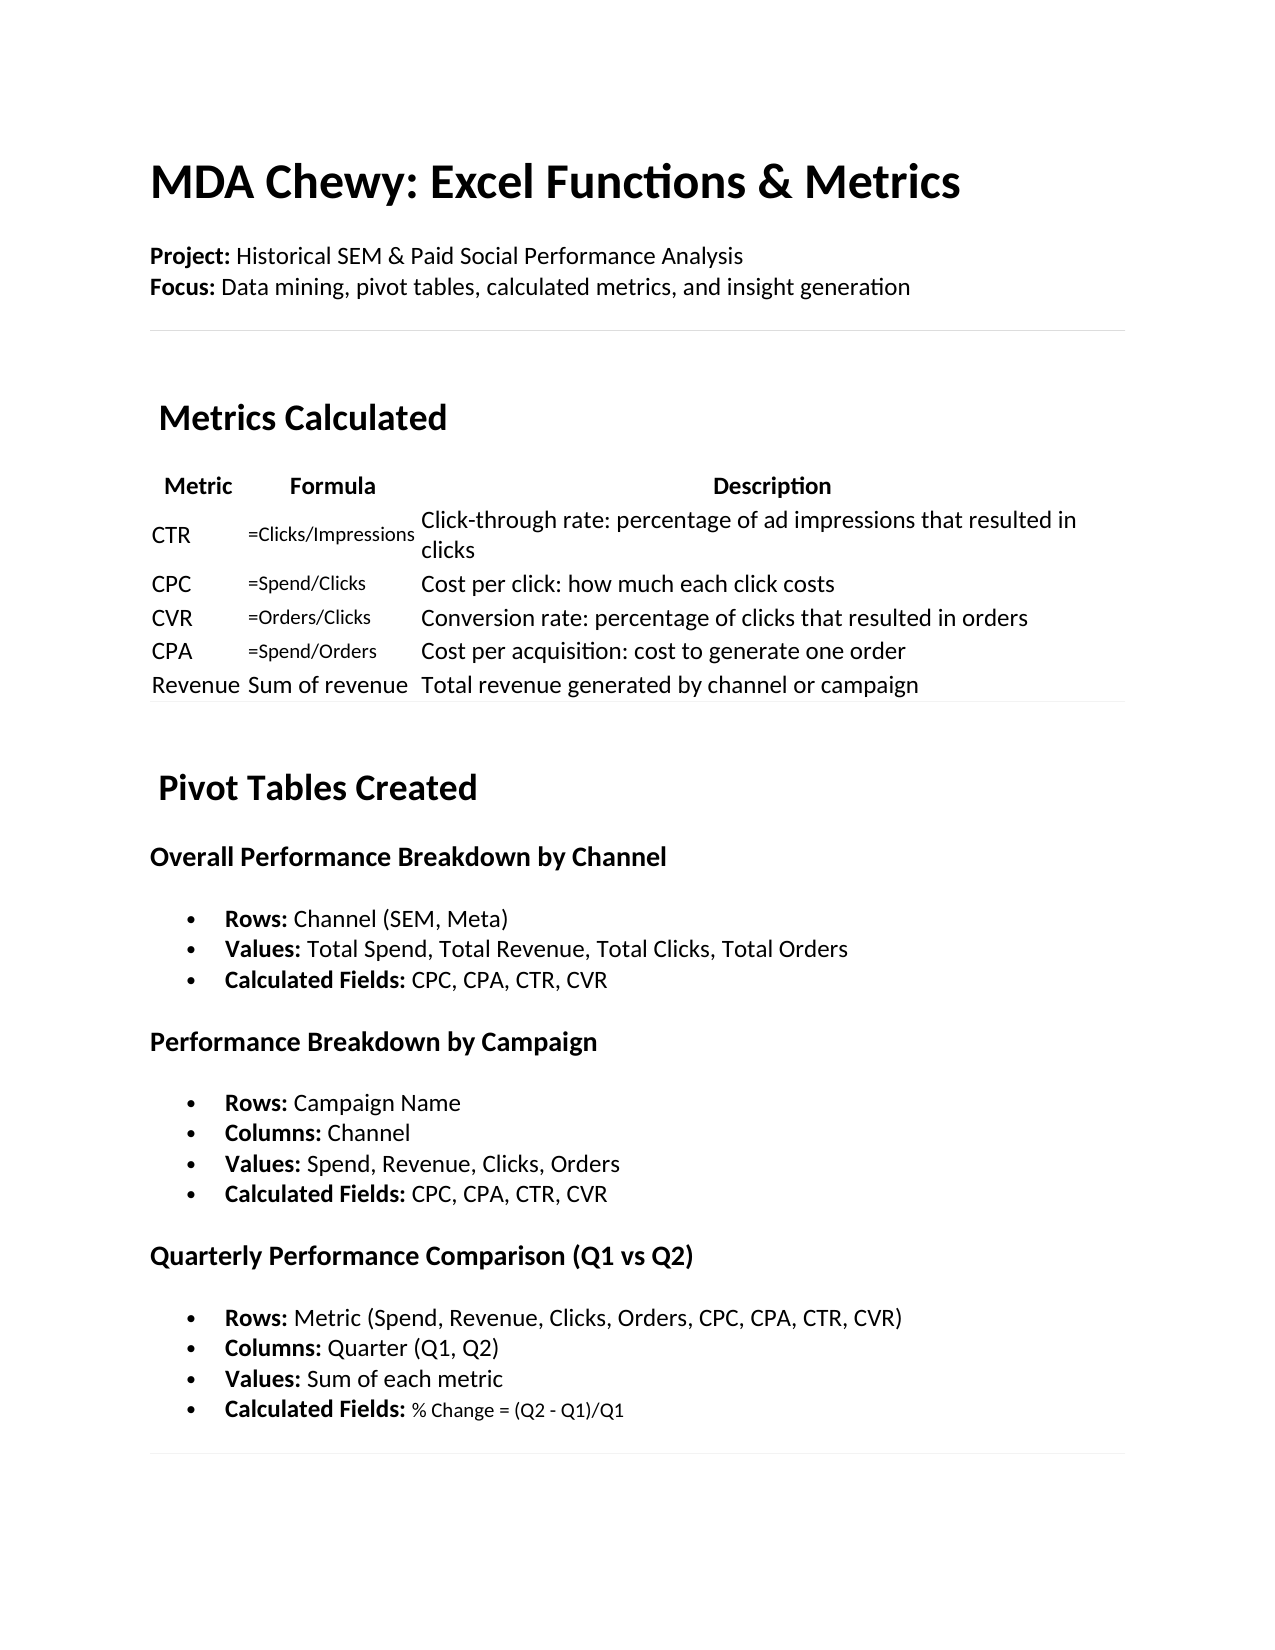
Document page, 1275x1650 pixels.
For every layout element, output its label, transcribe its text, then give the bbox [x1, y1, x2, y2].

list Rows: Metric (Spend, Revenue, Clicks, Orders, CPC, CPA, CTR, CVR) [187, 1302, 1125, 1332]
table_cell CPA [150, 634, 246, 667]
list Calculated Fields: CPC, CPA, CTR, CVR [187, 1179, 1125, 1209]
table_cell =Orders/Clicks [246, 600, 420, 634]
list Calculated Fields: % Change = (Q2 - Q1)/Q1 [187, 1393, 1125, 1424]
list Rows: Campaign Name [187, 1087, 1125, 1118]
list Values: Total Spend, Total Revenue, Total Clicks, Total Orders [187, 933, 1125, 964]
list Calculated Fields: CPC, CPA, CTR, CVR [187, 964, 1125, 994]
table_header Description [420, 469, 1125, 502]
table_cell =Clicks/Impressions [246, 502, 420, 566]
text Overall Performance Breakdown by Channel [150, 839, 1125, 874]
table_cell Total revenue generated by channel or campaign [420, 668, 1125, 701]
table_cell CTR [150, 502, 246, 566]
table_cell =Spend/Clicks [246, 566, 420, 600]
table_cell Click-through rate: percentage of ad impressions that resulted in clicks [420, 502, 1125, 566]
text Performance Breakdown by Campaign [150, 1023, 1125, 1058]
table_cell Cost per click: how much each click costs [420, 566, 1125, 600]
list Values: Sum of each metric [187, 1363, 1125, 1393]
table_header Formula [246, 469, 420, 502]
table_cell Revenue [150, 668, 246, 701]
list Values: Spend, Revenue, Clicks, Orders [187, 1148, 1125, 1179]
list Columns: Channel [187, 1118, 1125, 1148]
text Quarterly Performance Comparison (Q1 vs Q2) [150, 1238, 1125, 1273]
text Metrics Calculated [150, 394, 1125, 439]
text Pivot Tables Created [150, 764, 1125, 810]
table_cell CVR [150, 600, 246, 634]
table_cell Cost per acquisition: cost to generate one order [420, 634, 1125, 667]
text Project: Historical SEM & Paid Social Performance Analysis Focus: Data mining, pivot tables, calculated metrics, and insight generation [150, 240, 1125, 301]
table_cell =Spend/Orders [246, 634, 420, 667]
list Columns: Quarter (Q1, Q2) [187, 1332, 1125, 1363]
table_cell Conversion rate: percentage of clicks that resulted in orders [420, 600, 1125, 634]
text MDA Chewy: Excel Functions & Metrics [150, 150, 1125, 211]
table_header Metric [150, 469, 246, 502]
table_cell CPC [150, 566, 246, 600]
table_cell Sum of revenue [246, 668, 420, 701]
list Rows: Channel (SEM, Meta) [187, 903, 1125, 933]
